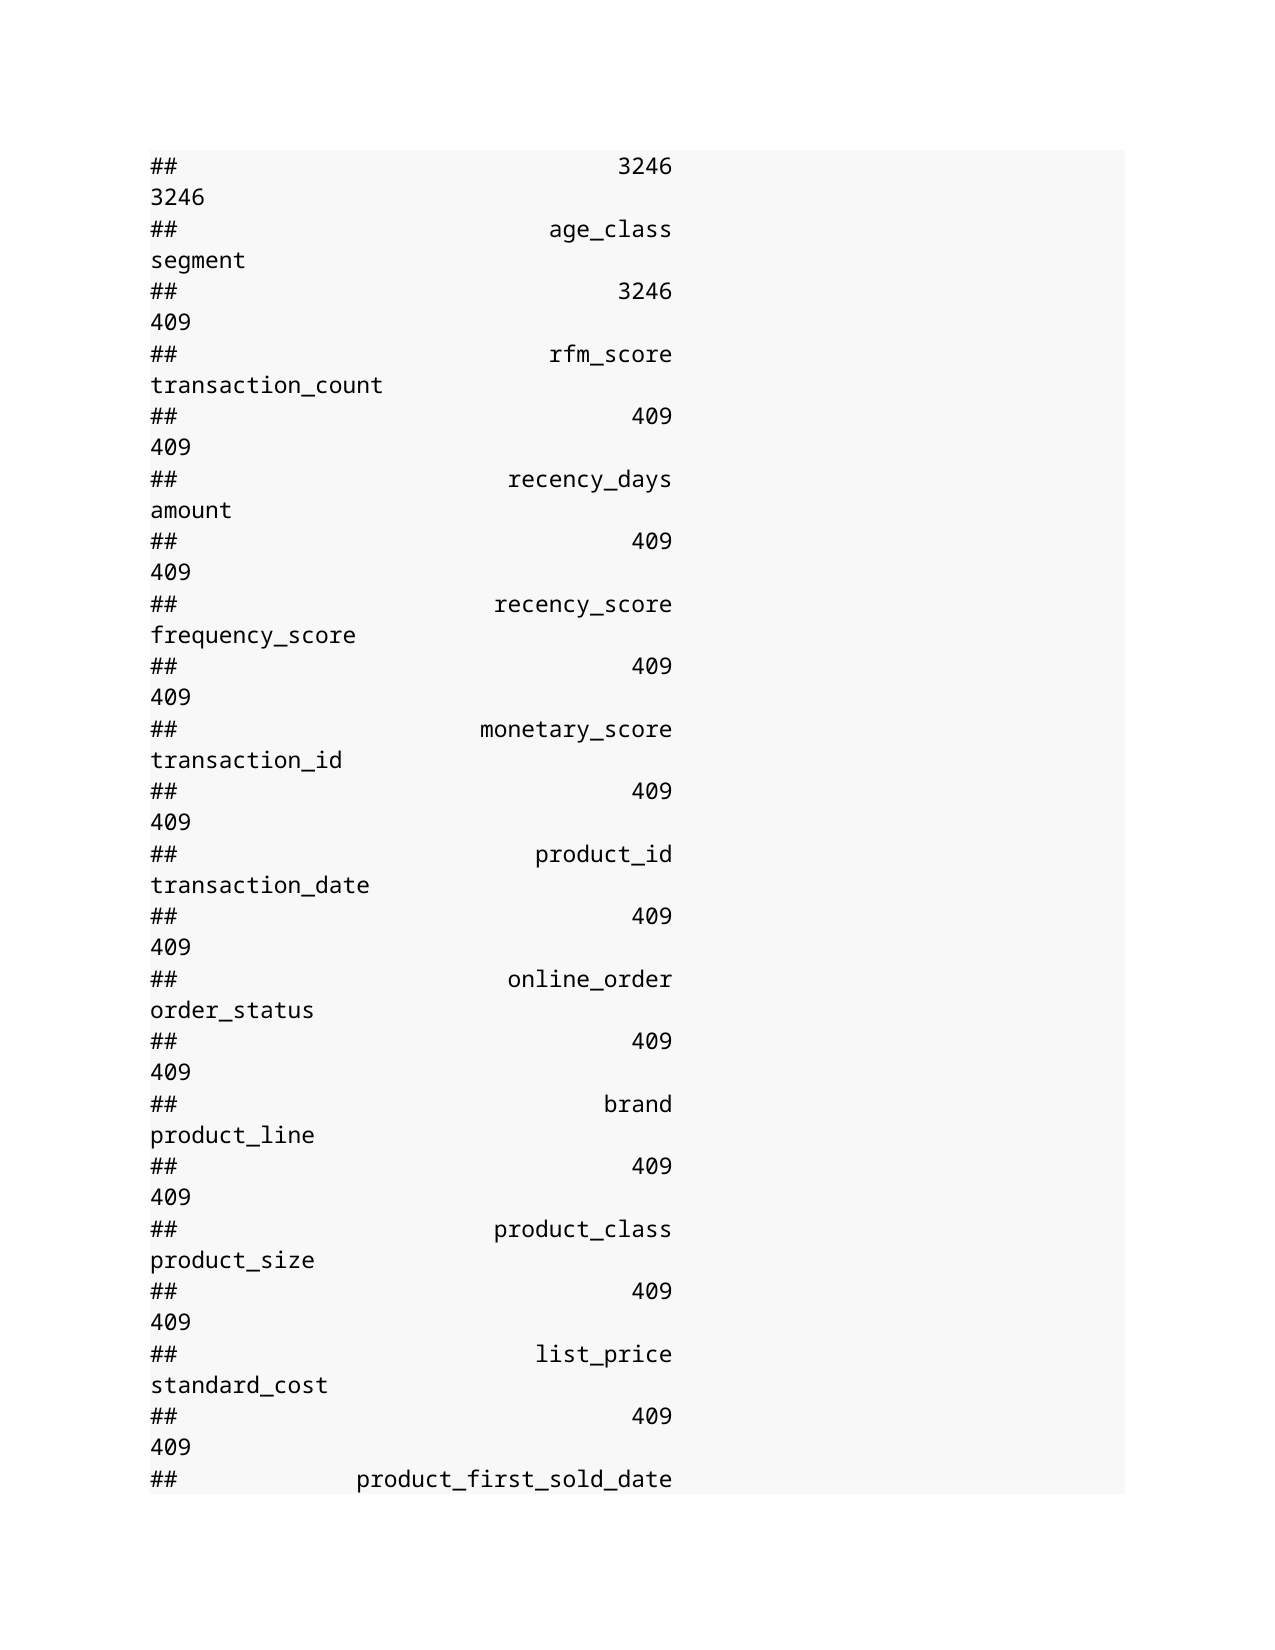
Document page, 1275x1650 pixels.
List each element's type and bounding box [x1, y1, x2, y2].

text [150, 150, 1125, 1494]
